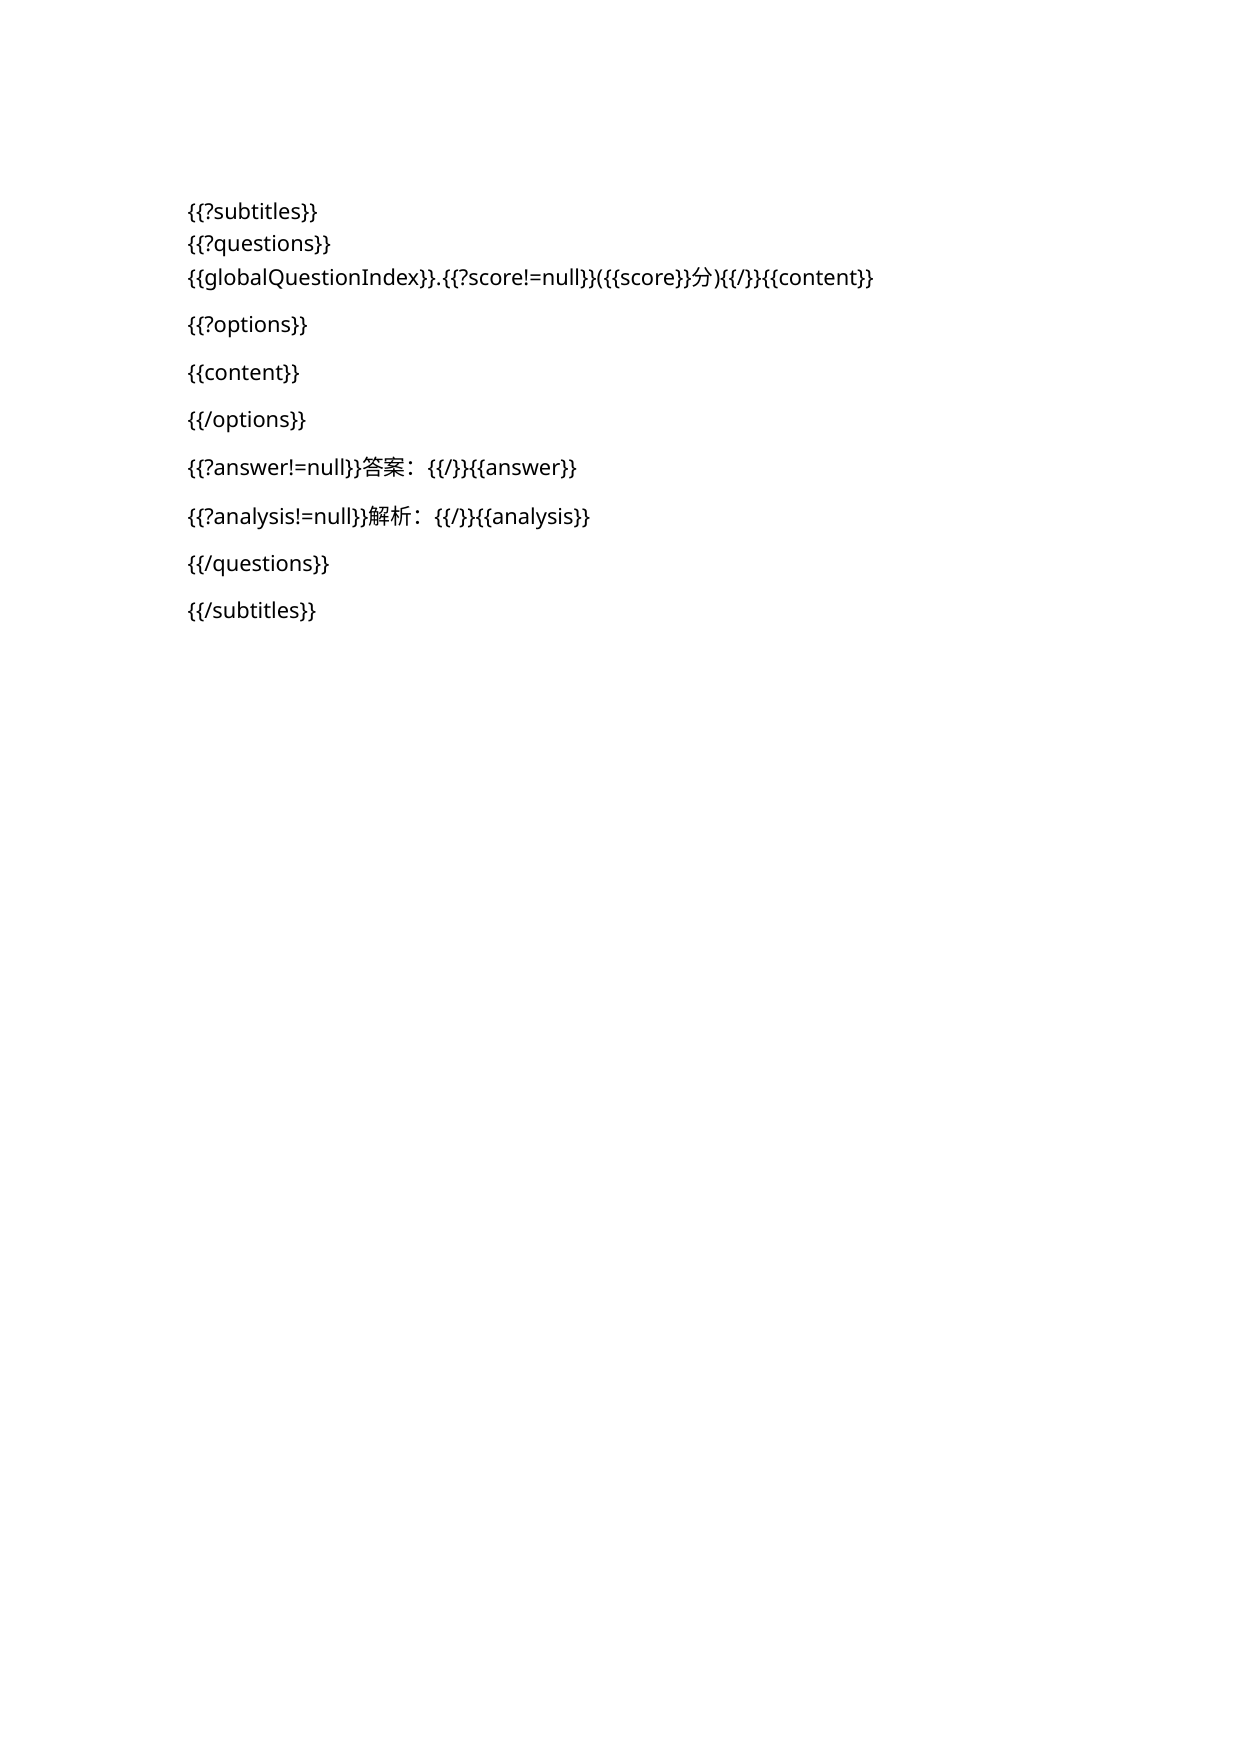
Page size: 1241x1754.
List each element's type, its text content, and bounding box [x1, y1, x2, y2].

text {{?analysis!=null}}解析：{{/}}{{analysis}} [187, 498, 1053, 531]
text {{?questions}} [187, 227, 1053, 259]
text {{content}} [187, 355, 1053, 388]
text {{/questions}} [187, 547, 1053, 579]
text {{/subtitles}} [187, 594, 1053, 627]
text {{globalQuestionIndex}}.{{?score!=null}}({{score}}分){{/}}{{content}} [187, 259, 1053, 292]
text {{?answer!=null}}答案：{{/}}{{answer}} [187, 450, 1053, 482]
text {{?options}} [187, 308, 1053, 340]
text {{?subtitles}} [187, 194, 1053, 227]
text {{/options}} [187, 403, 1053, 435]
